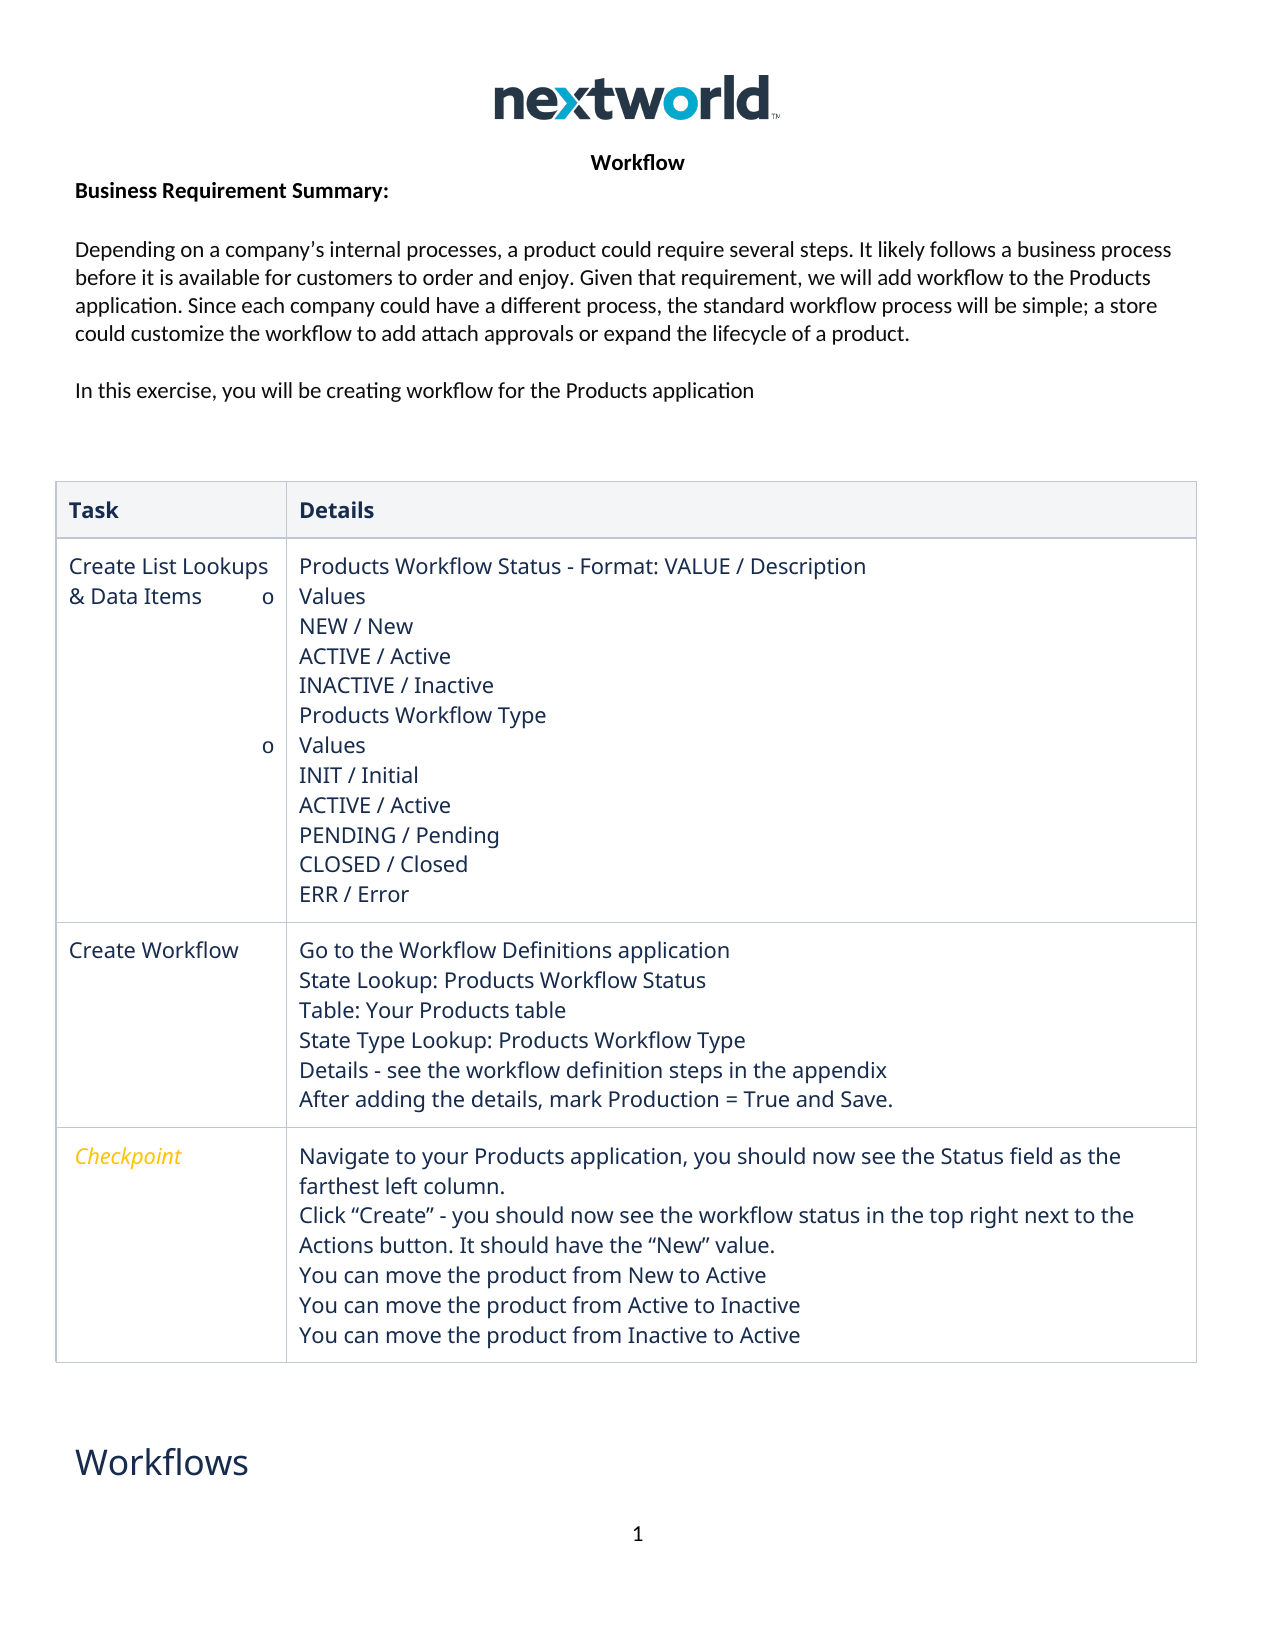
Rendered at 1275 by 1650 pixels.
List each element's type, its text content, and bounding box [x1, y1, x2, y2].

picture [494, 75, 781, 120]
table_cell Create List Lookups & Data Items [57, 539, 286, 921]
table_cell Create Workflow [57, 923, 286, 1127]
text In this exercise, you will be creating workflow for the Products application [75, 377, 1200, 404]
table_header Details [287, 482, 1196, 537]
list Workflows [75, 1438, 1200, 1486]
table_cell Navigate to your Products application, you should now see the Status field as the farthest left column. Click “Create” - you should now see the workflow status in the top right next to the Actions button. It should have the “New” value. You can move the product from New to Active You can move the product from Active to Inactive You can move the product from Inactive to Active [287, 1128, 1196, 1362]
table_cell Products Workflow Status - Format: VALUE / Description Values NEW / New ACTIVE / Active INACTIVE / Inactive Products Workflow Type Values INIT / Initial ACTIVE / Active PENDING / Pending CLOSED / Closed ERR / Error [287, 539, 1196, 921]
table_cell Checkpoint [57, 1128, 286, 1362]
text Depending on a company’s internal processes, a product could require several steps. It likely follows a business process before it is available for customers to order and enjoy. Given that requirement, we will add workflow to the Products application. Since each company could have a different process, the standard workflow process will be simple; a store could customize the workflow to add attach approvals or expand the lifecycle of a product. [75, 235, 1200, 347]
table_cell Go to the Workflow Definitions application State Lookup: Products Workflow Status Table: Your Products table State Type Lookup: Products Workflow Type Details - see the workflow definition steps in the appendix After adding the details, mark Production = True and Save. [287, 923, 1196, 1127]
text Business Requirement Summary: [75, 176, 1200, 204]
table_header Task [57, 482, 286, 537]
